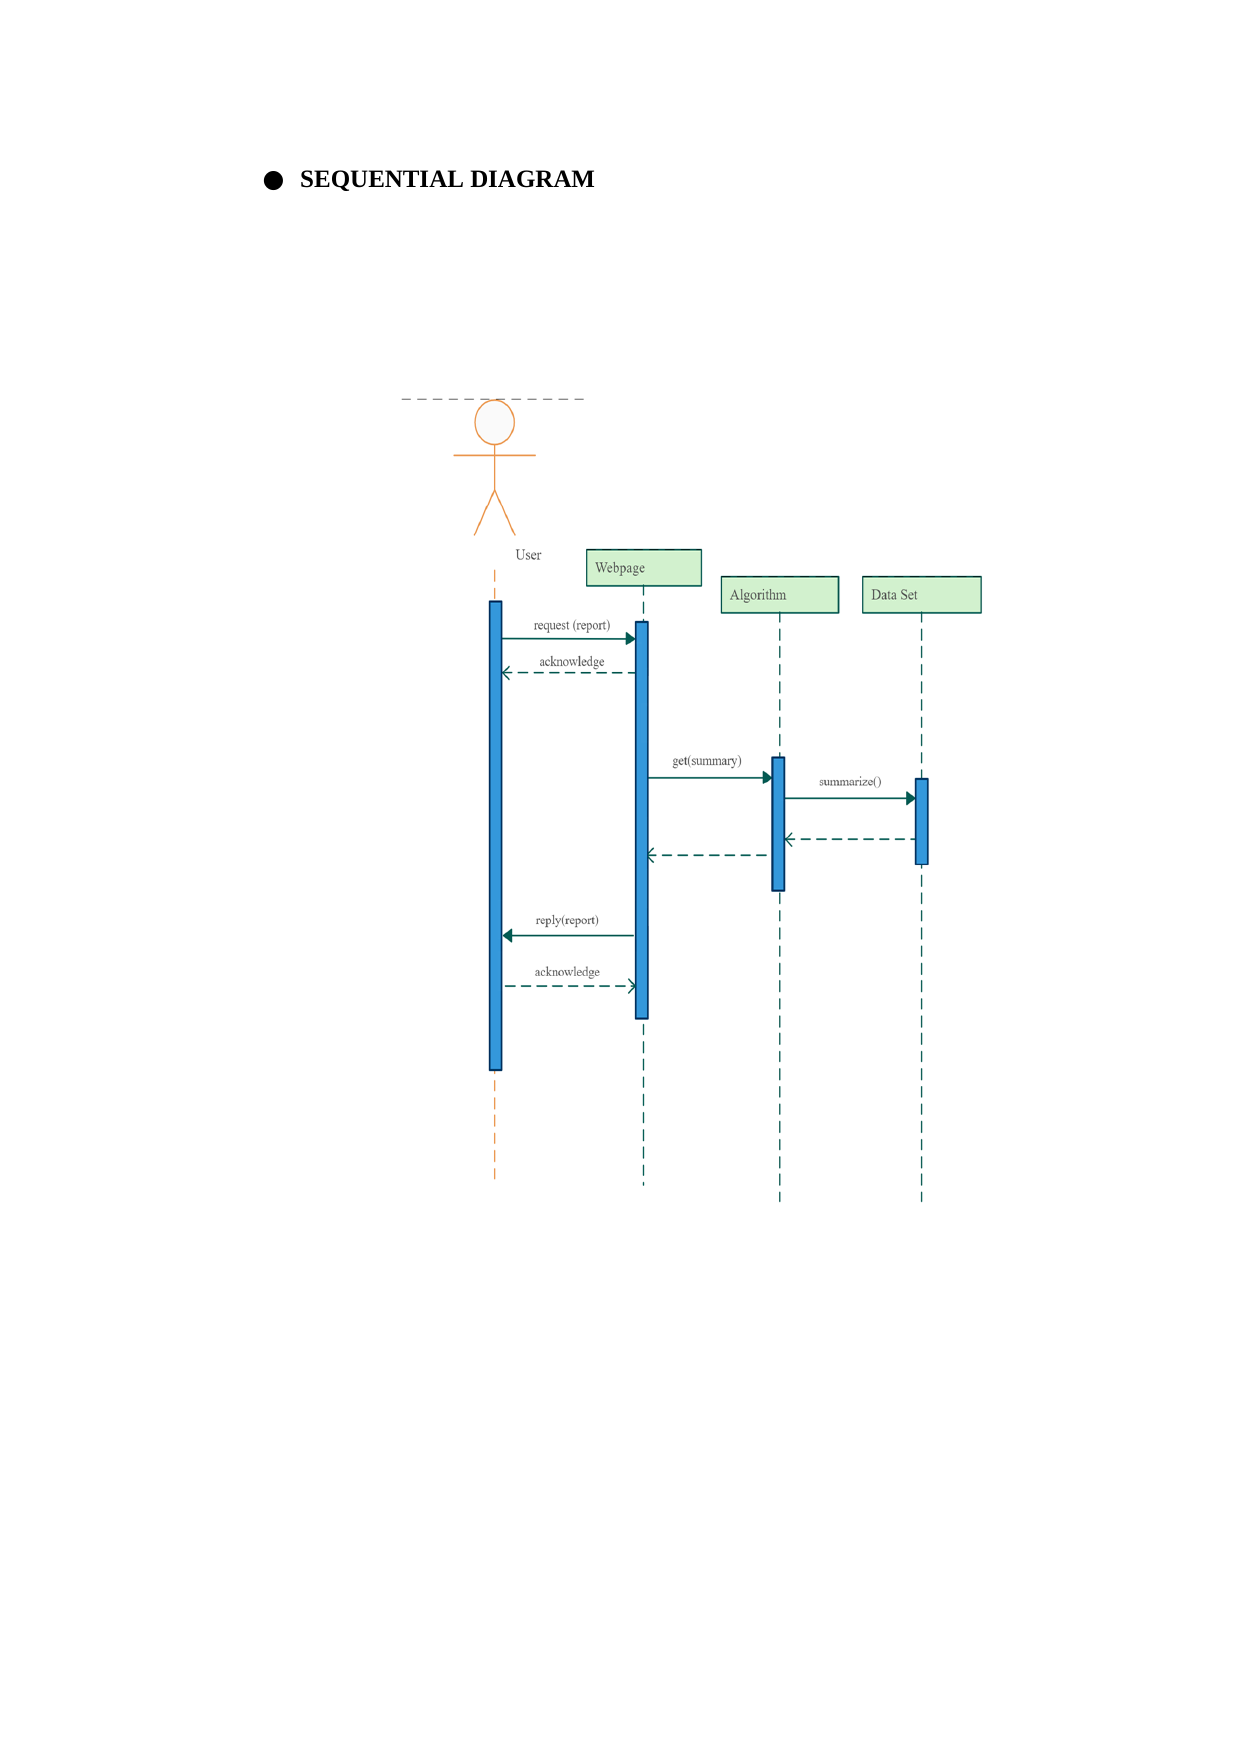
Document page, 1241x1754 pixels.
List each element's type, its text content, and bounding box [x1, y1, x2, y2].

picture [300, 229, 1241, 1418]
list SEQUENTIAL DIAGRAM [262, 150, 1053, 201]
